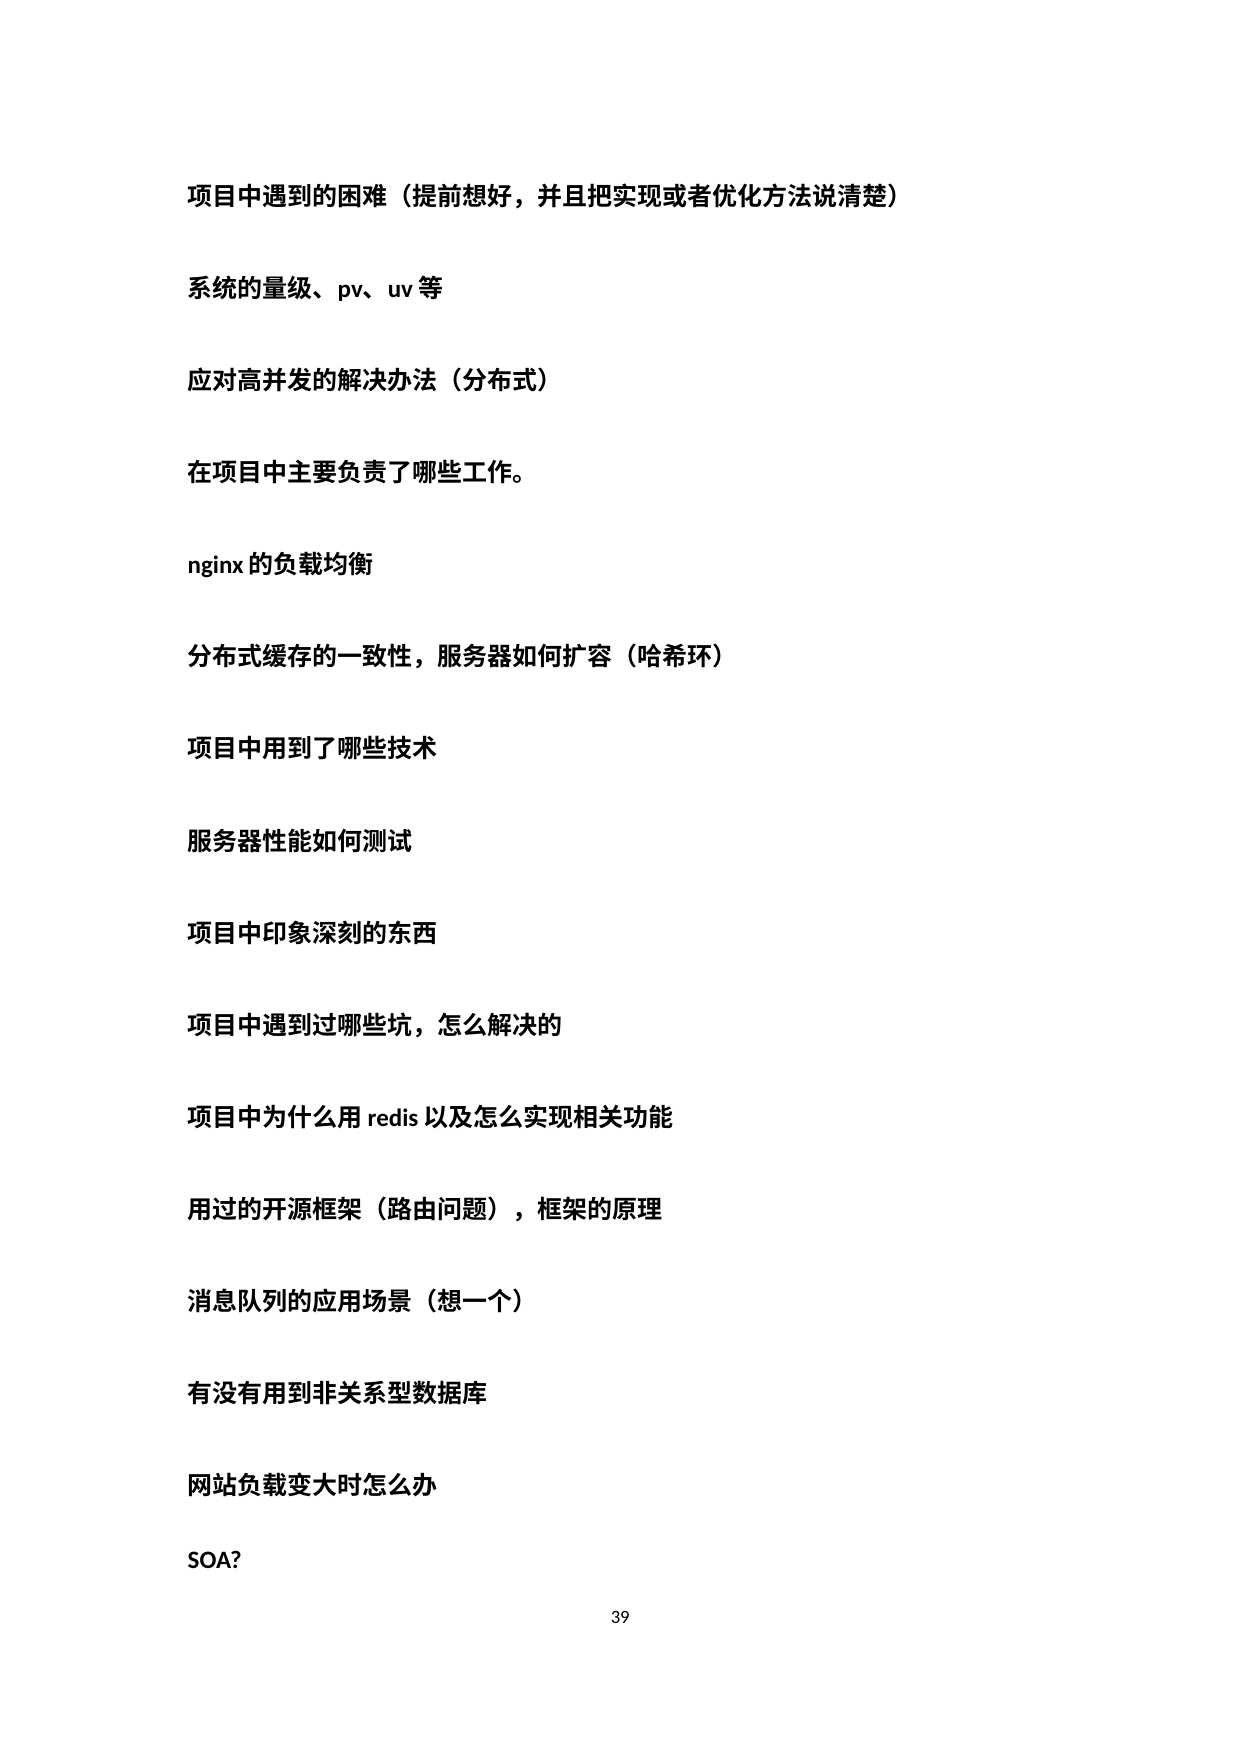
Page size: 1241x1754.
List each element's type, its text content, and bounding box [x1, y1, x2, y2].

subtitle 有没有用到非关系型数据库 [187, 1359, 1053, 1424]
subtitle 项目中遇到过哪些坑，怎么解决的 [187, 991, 1053, 1056]
subtitle 项目中为什么用redis以及怎么实现相关功能 [187, 1083, 1053, 1148]
subtitle 分布式缓存的一致性，服务器如何扩容（哈希环） [187, 622, 1053, 687]
subtitle 项目中遇到的困难（提前想好，并且把实现或者优化方法说清楚） [187, 162, 1053, 227]
subtitle nginx的负载均衡 [187, 530, 1053, 595]
subtitle 系统的量级、pv、uv等 [187, 254, 1053, 319]
subtitle 项目中印象深刻的东西 [187, 899, 1053, 964]
subtitle 消息队列的应用场景（想一个） [187, 1267, 1053, 1332]
subtitle 应对高并发的解决办法（分布式） [187, 346, 1053, 411]
subtitle SOA? [187, 1543, 1053, 1576]
subtitle 服务器性能如何测试 [187, 807, 1053, 872]
subtitle 在项目中主要负责了哪些工作。 [187, 438, 1053, 503]
subtitle 项目中用到了哪些技术 [187, 714, 1053, 779]
subtitle 用过的开源框架（路由问题），框架的原理 [187, 1175, 1053, 1240]
subtitle 网站负载变大时怎么办 [187, 1451, 1053, 1516]
